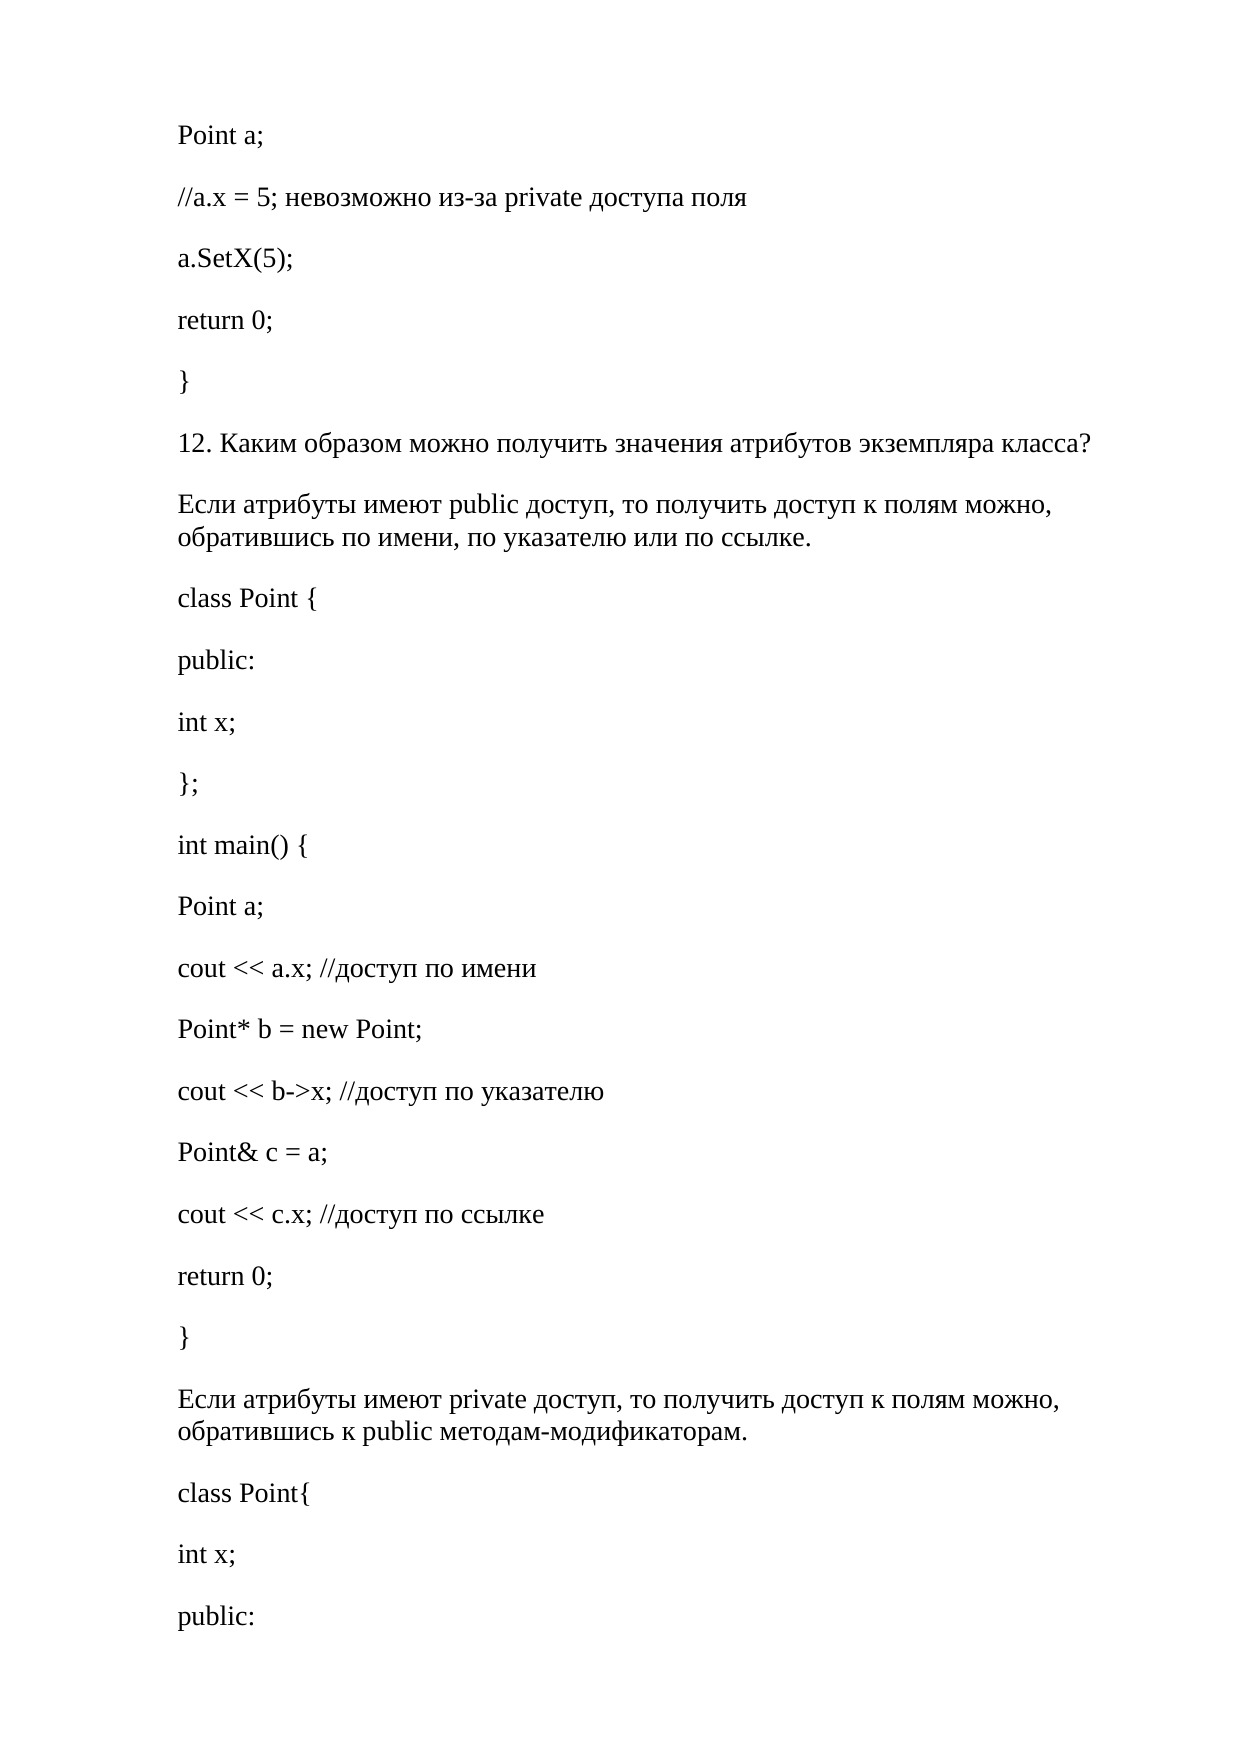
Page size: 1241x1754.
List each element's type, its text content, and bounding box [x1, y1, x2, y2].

text }; [177, 766, 1152, 798]
text Point* b = new Point; [177, 1012, 1152, 1045]
text Если атрибуты имеют private доступ, то получить доступ к полям можно, обратившись к public методам-модификаторам. [177, 1382, 1152, 1447]
text return 0; [177, 303, 1152, 335]
text //a.x = 5; невозможно из-за private доступа поля [177, 180, 1152, 212]
text cout << b->x; //доступ по указателю [177, 1074, 1152, 1106]
text Point a; [177, 889, 1152, 922]
text int main() { [177, 828, 1152, 860]
text cout << a.x; //доступ по имени [177, 951, 1152, 983]
text return 0; [177, 1259, 1152, 1291]
text } [177, 1320, 1152, 1353]
text Point a; [177, 118, 1152, 151]
text public: [177, 643, 1152, 675]
text } [177, 364, 1152, 397]
text 12. Каким образом можно получить значения атрибутов экземпляра класса? [177, 426, 1152, 458]
text Point& c = a; [177, 1136, 1152, 1168]
text int x; [177, 704, 1152, 737]
text a.SetX(5); [177, 241, 1152, 274]
text Если атрибуты имеют public доступ, то получить доступ к полям можно, обратившись по имени, по указателю или по ссылке. [177, 487, 1152, 552]
text int x; [177, 1537, 1152, 1570]
text public: [177, 1599, 1152, 1631]
text class Point{ [177, 1476, 1152, 1508]
text class Point { [177, 581, 1152, 614]
text cout << c.x; //доступ по ссылке [177, 1197, 1152, 1229]
